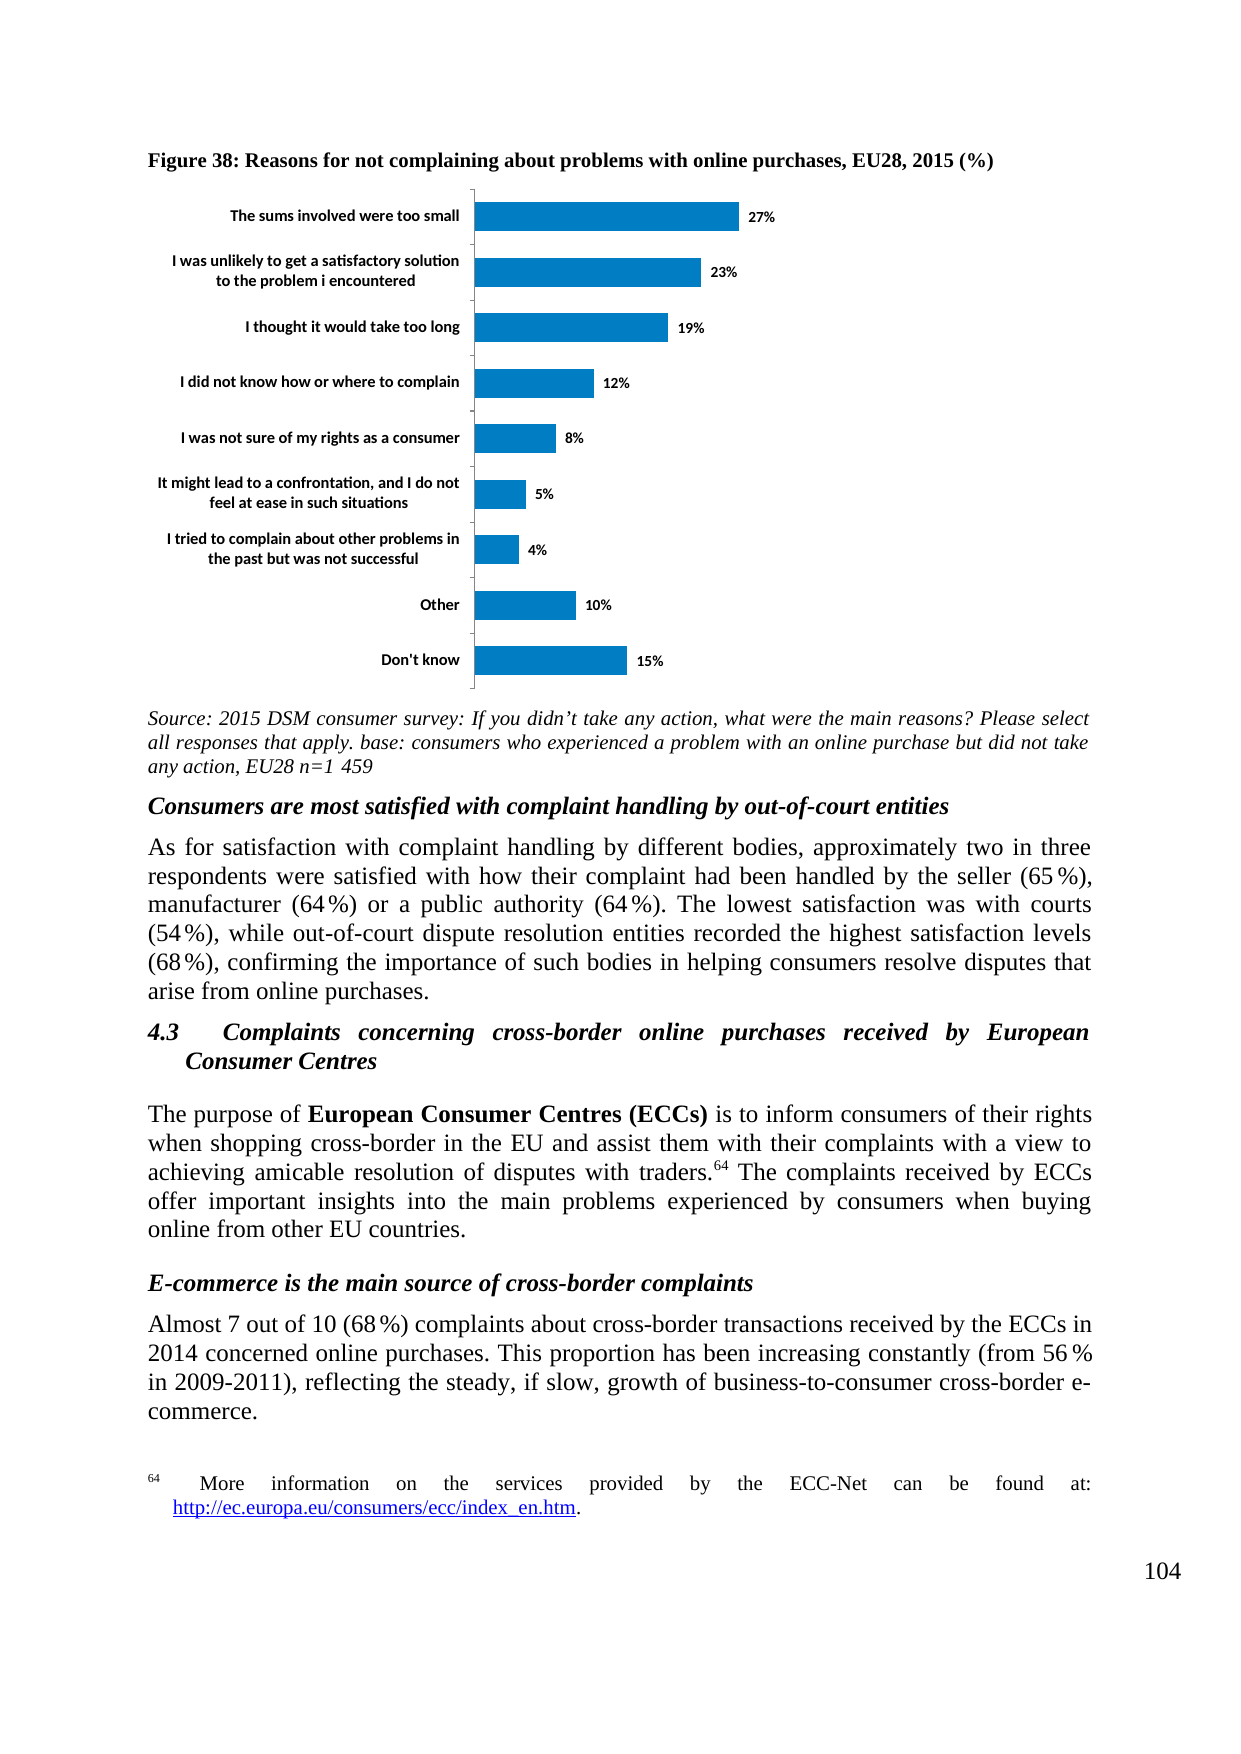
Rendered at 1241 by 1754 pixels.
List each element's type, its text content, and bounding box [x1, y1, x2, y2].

text Source: 2015 DSM consumer survey: If you didn’t take any action, what were the main reasons? Please select all responses that apply. base: consumers who experienced a problem with an online purchase but did not take any action, EU28 n=1 459 [148, 706, 1093, 778]
text The purpose of European Consumer Centres (ECCs) is to inform consumers of their rights when shopping cross-border in the EU and assist them with their complaints with a view to achieving amicable resolution of disputes with traders. The complaints received by ECCs offer important insights into the main problems experienced by consumers when buying online from other EU countries. [148, 1099, 1093, 1243]
text E-commerce is the main source of cross-border complaints [148, 1268, 1093, 1297]
text Consumers are most satisfied with complaint handling by out-of-court entities [148, 791, 1093, 819]
text Almost 7 out of 10 (68 %) complaints about cross-border transactions received by the ECCs in 2014 concerned online purchases. This proportion has been increasing constantly (from 56 % in 2009-2011), reflecting the steady, if slow, growth of business-to-consumer cross-border e-commerce. [148, 1309, 1093, 1424]
subtitle 4.3 Complaints concerning cross-border online purchases received by European Consumer Centres [148, 1017, 1093, 1074]
text As for satisfaction with complaint handling by different bodies, approximately two in three respondents were satisfied with how their complaint had been handled by the seller (65 %), manufacturer (64 %) or a public authority (64 %). The lowest satisfaction was with courts (54 %), while out-of-court dispute resolution entities recorded the highest satisfaction levels (68 %), confirming the importance of such bodies in helping consumers resolve disputes that arise from online purchases. [148, 832, 1093, 1004]
text Figure 38: Reasons for not complaining about problems with online purchases, EU28, 2015 (%) [148, 148, 1093, 172]
